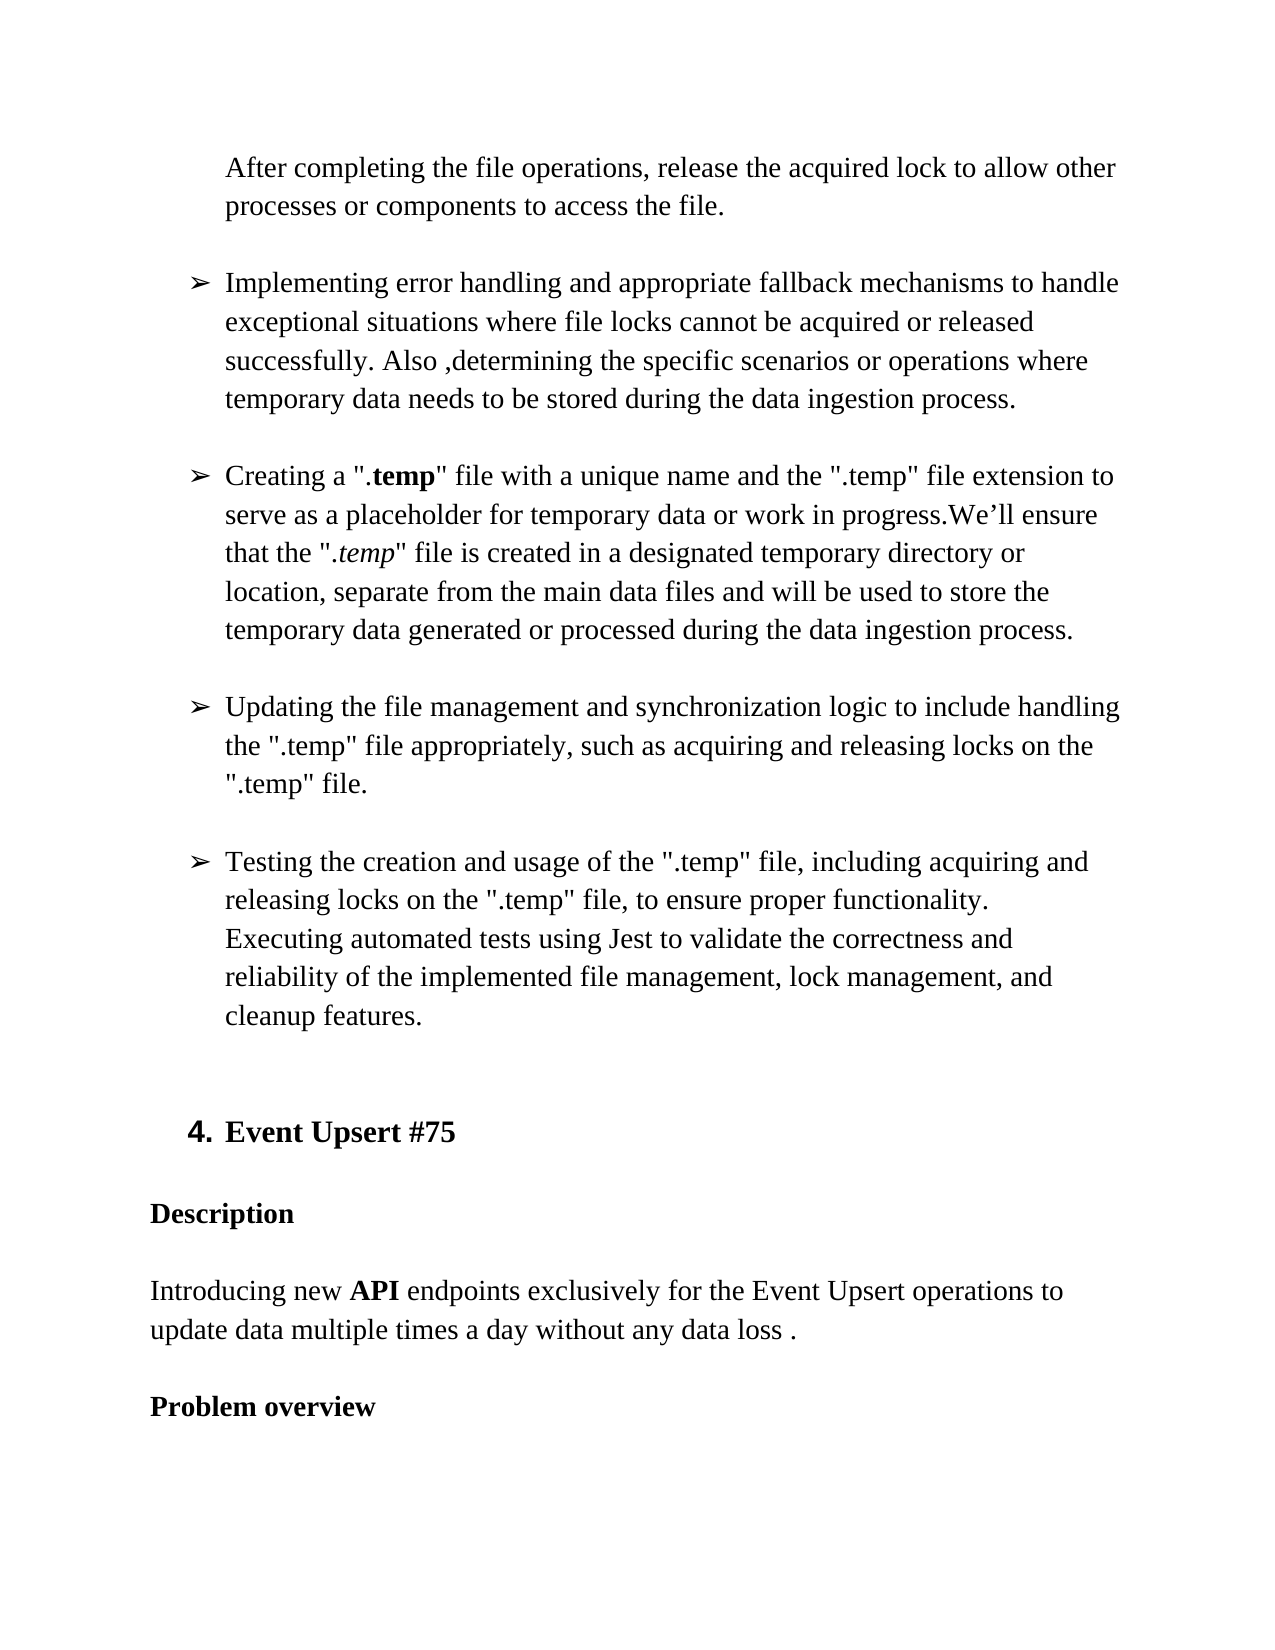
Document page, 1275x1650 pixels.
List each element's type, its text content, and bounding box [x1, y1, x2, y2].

text Introducing new API endpoints exclusively for the Event Upsert operations to update data multiple times a day without any data loss . [150, 1273, 1125, 1346]
text Description [150, 1196, 1125, 1230]
list Implementing error handling and appropriate fallback mechanisms to handle exceptional situations where file locks cannot be acquired or released successfully. Also ,determining the specific scenarios or operations where temporary data needs to be stored during the data ingestion process. [187, 266, 1125, 415]
list Updating the file management and synchronization logic to include handling the ".temp" file appropriately, such as acquiring and releasing locks on the ".temp" file. [187, 689, 1125, 800]
text Executing automated tests using Jest to validate the correctness and reliability of the implemented file management, lock management, and cleanup features. [225, 921, 1125, 1031]
text Problem overview [150, 1389, 1125, 1423]
list Event Upsert #75 [187, 1113, 1125, 1150]
list Creating a ".temp" file with a unique name and the ".temp" file extension to serve as a placeholder for temporary data or work in progress.We’ll ensure that the ".temp" file is created in a designated temporary directory or location, separate from the main data files and will be used to store the temporary data generated or processed during the data ingestion process. [187, 458, 1125, 646]
text After completing the file operations, release the acquired lock to allow other processes or components to access the file. [225, 150, 1125, 222]
list Testing the creation and usage of the ".temp" file, including acquiring and releasing locks on the ".temp" file, to ensure proper functionality. [187, 844, 1125, 916]
